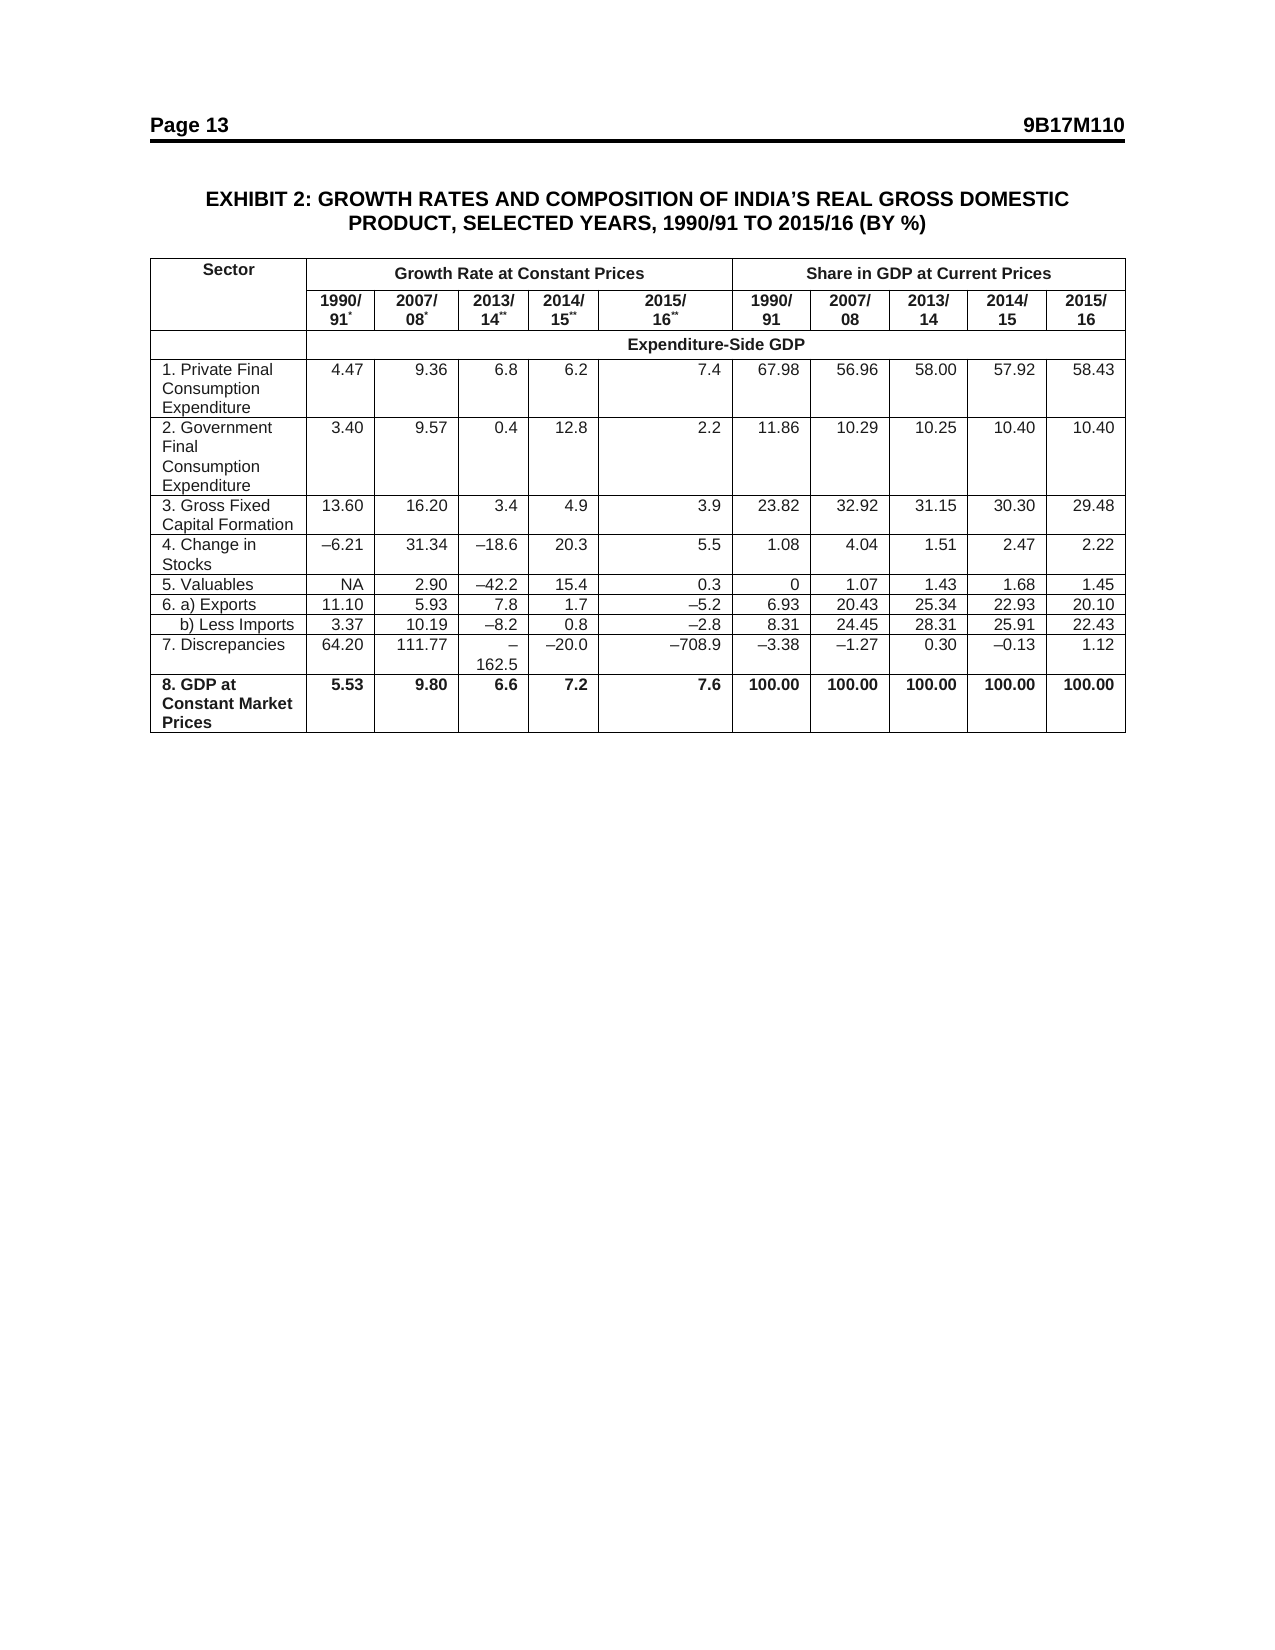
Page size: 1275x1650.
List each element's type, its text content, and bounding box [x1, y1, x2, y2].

table_cell 4. Change in Stocks [151, 535, 306, 573]
table_cell 6. a) Exports [151, 595, 306, 614]
table_cell 25.91 [968, 615, 1046, 634]
table_cell 29.48 [1047, 496, 1125, 534]
table_cell 9.57 [375, 418, 458, 495]
table_cell –1.27 [811, 635, 889, 673]
table_cell 10.25 [890, 418, 967, 495]
table_cell 7.4 [599, 360, 732, 417]
table_cell 10.29 [811, 418, 889, 495]
table_cell 111.77 [375, 635, 458, 673]
table_cell 1.45 [1047, 575, 1125, 594]
table_cell 5.93 [375, 595, 458, 614]
table_cell 2007/ 08 [811, 291, 889, 330]
table_cell 7.8 [459, 595, 528, 614]
table_cell 7.2 [529, 675, 598, 732]
subtitle EXHIBIT 2: GROWTH RATES AND COMPOSITION OF india’s REAL GROSS DOMESTIC PRODUCT, selected years, 1990/91 to 2015/16 (by %) [150, 186, 1125, 234]
table_cell 3.4 [459, 496, 528, 534]
table_cell 1.12 [1047, 635, 1125, 673]
table_cell 16.20 [375, 496, 458, 534]
table_cell 5. Valuables [151, 575, 306, 594]
table_header Sector [151, 259, 306, 330]
table_cell –42.2 [459, 575, 528, 594]
table_cell 1.51 [890, 535, 967, 573]
table_cell 1.68 [968, 575, 1046, 594]
table_cell 1.07 [811, 575, 889, 594]
table_cell 0.8 [529, 615, 598, 634]
table_cell 2014/ 15 [968, 291, 1046, 330]
table_cell 67.98 [733, 360, 810, 417]
table_cell 10.19 [375, 615, 458, 634]
table_cell –2.8 [599, 615, 732, 634]
table_cell 8.31 [733, 615, 810, 634]
table_cell 2.22 [1047, 535, 1125, 573]
table_cell 7. Discrepancies [151, 635, 306, 673]
table_cell 12.8 [529, 418, 598, 495]
table_cell 100.00 [811, 675, 889, 732]
table_cell 2015/ 16 [1047, 291, 1125, 330]
table_cell 0.4 [459, 418, 528, 495]
table_cell –5.2 [599, 595, 732, 614]
table_cell 1.7 [529, 595, 598, 614]
table_cell 2007/ 08* [375, 291, 458, 330]
table_cell 8. GDP at Constant Market Prices [151, 675, 306, 732]
table_cell 20.10 [1047, 595, 1125, 614]
table_cell 58.43 [1047, 360, 1125, 417]
table_cell 100.00 [1047, 675, 1125, 732]
table_cell 4.47 [307, 360, 374, 417]
table_cell –8.2 [459, 615, 528, 634]
table_cell 4.9 [529, 496, 598, 534]
table_cell 4.04 [811, 535, 889, 573]
table_cell 3.9 [599, 496, 732, 534]
table_cell 1.08 [733, 535, 810, 573]
table_cell 13.60 [307, 496, 374, 534]
table_cell 2. Government Final Consumption Expenditure [151, 418, 306, 495]
table_cell –6.21 [307, 535, 374, 573]
table_cell [151, 331, 306, 358]
table_cell 6.93 [733, 595, 810, 614]
table_cell 6.8 [459, 360, 528, 417]
table_cell 32.92 [811, 496, 889, 534]
table_cell 100.00 [890, 675, 967, 732]
table_cell 56.96 [811, 360, 889, 417]
table_cell 100.00 [968, 675, 1046, 732]
table_cell 2.47 [968, 535, 1046, 573]
table_cell 2.90 [375, 575, 458, 594]
table_cell 1990/ 91 [733, 291, 810, 330]
table_cell 3.40 [307, 418, 374, 495]
table_cell 2014/ 15** [529, 291, 598, 330]
table_cell 1. Private Final Consumption Expenditure [151, 360, 306, 417]
table_cell 5.5 [599, 535, 732, 573]
table_cell 11.10 [307, 595, 374, 614]
table_cell –162.5 [459, 635, 528, 673]
table_cell 58.00 [890, 360, 967, 417]
table_cell 57.92 [968, 360, 1046, 417]
table_cell 3.37 [307, 615, 374, 634]
table_cell 31.34 [375, 535, 458, 573]
table_cell 20.43 [811, 595, 889, 614]
table_header Growth Rate at Constant Prices [307, 259, 732, 289]
table_cell –20.0 [529, 635, 598, 673]
table_cell 23.82 [733, 496, 810, 534]
table_cell 2015/ 16** [599, 291, 732, 330]
table_cell 3. Gross Fixed Capital Formation [151, 496, 306, 534]
table_cell 0.30 [890, 635, 967, 673]
table_cell –18.6 [459, 535, 528, 573]
table_cell 10.40 [1047, 418, 1125, 495]
table_cell b) Less Imports [151, 615, 306, 634]
table_cell Expenditure-Side GDP [307, 331, 1125, 358]
table_cell 9.80 [375, 675, 458, 732]
table_cell 10.40 [968, 418, 1046, 495]
table_cell 30.30 [968, 496, 1046, 534]
table_cell 6.2 [529, 360, 598, 417]
table_cell 20.3 [529, 535, 598, 573]
table_cell –708.9 [599, 635, 732, 673]
table_cell 2.2 [599, 418, 732, 495]
table_cell 1.43 [890, 575, 967, 594]
table_cell 5.53 [307, 675, 374, 732]
table_cell 22.43 [1047, 615, 1125, 634]
table_header Share in GDP at Current Prices [733, 259, 1125, 289]
table_cell 22.93 [968, 595, 1046, 614]
table_cell 2013/ 14 [890, 291, 967, 330]
table_cell 1990/ 91* [307, 291, 374, 330]
table_cell 0 [733, 575, 810, 594]
table_cell 25.34 [890, 595, 967, 614]
table_cell 64.20 [307, 635, 374, 673]
table_cell 9.36 [375, 360, 458, 417]
table_cell 7.6 [599, 675, 732, 732]
table_cell 100.00 [733, 675, 810, 732]
table_cell 2013/ 14** [459, 291, 528, 330]
table_cell –3.38 [733, 635, 810, 673]
table_cell 31.15 [890, 496, 967, 534]
table_cell 11.86 [733, 418, 810, 495]
table_cell NA [307, 575, 374, 594]
table_cell 24.45 [811, 615, 889, 634]
table_cell –0.13 [968, 635, 1046, 673]
table_cell 28.31 [890, 615, 967, 634]
table_cell 0.3 [599, 575, 732, 594]
table_cell 15.4 [529, 575, 598, 594]
table_cell 6.6 [459, 675, 528, 732]
